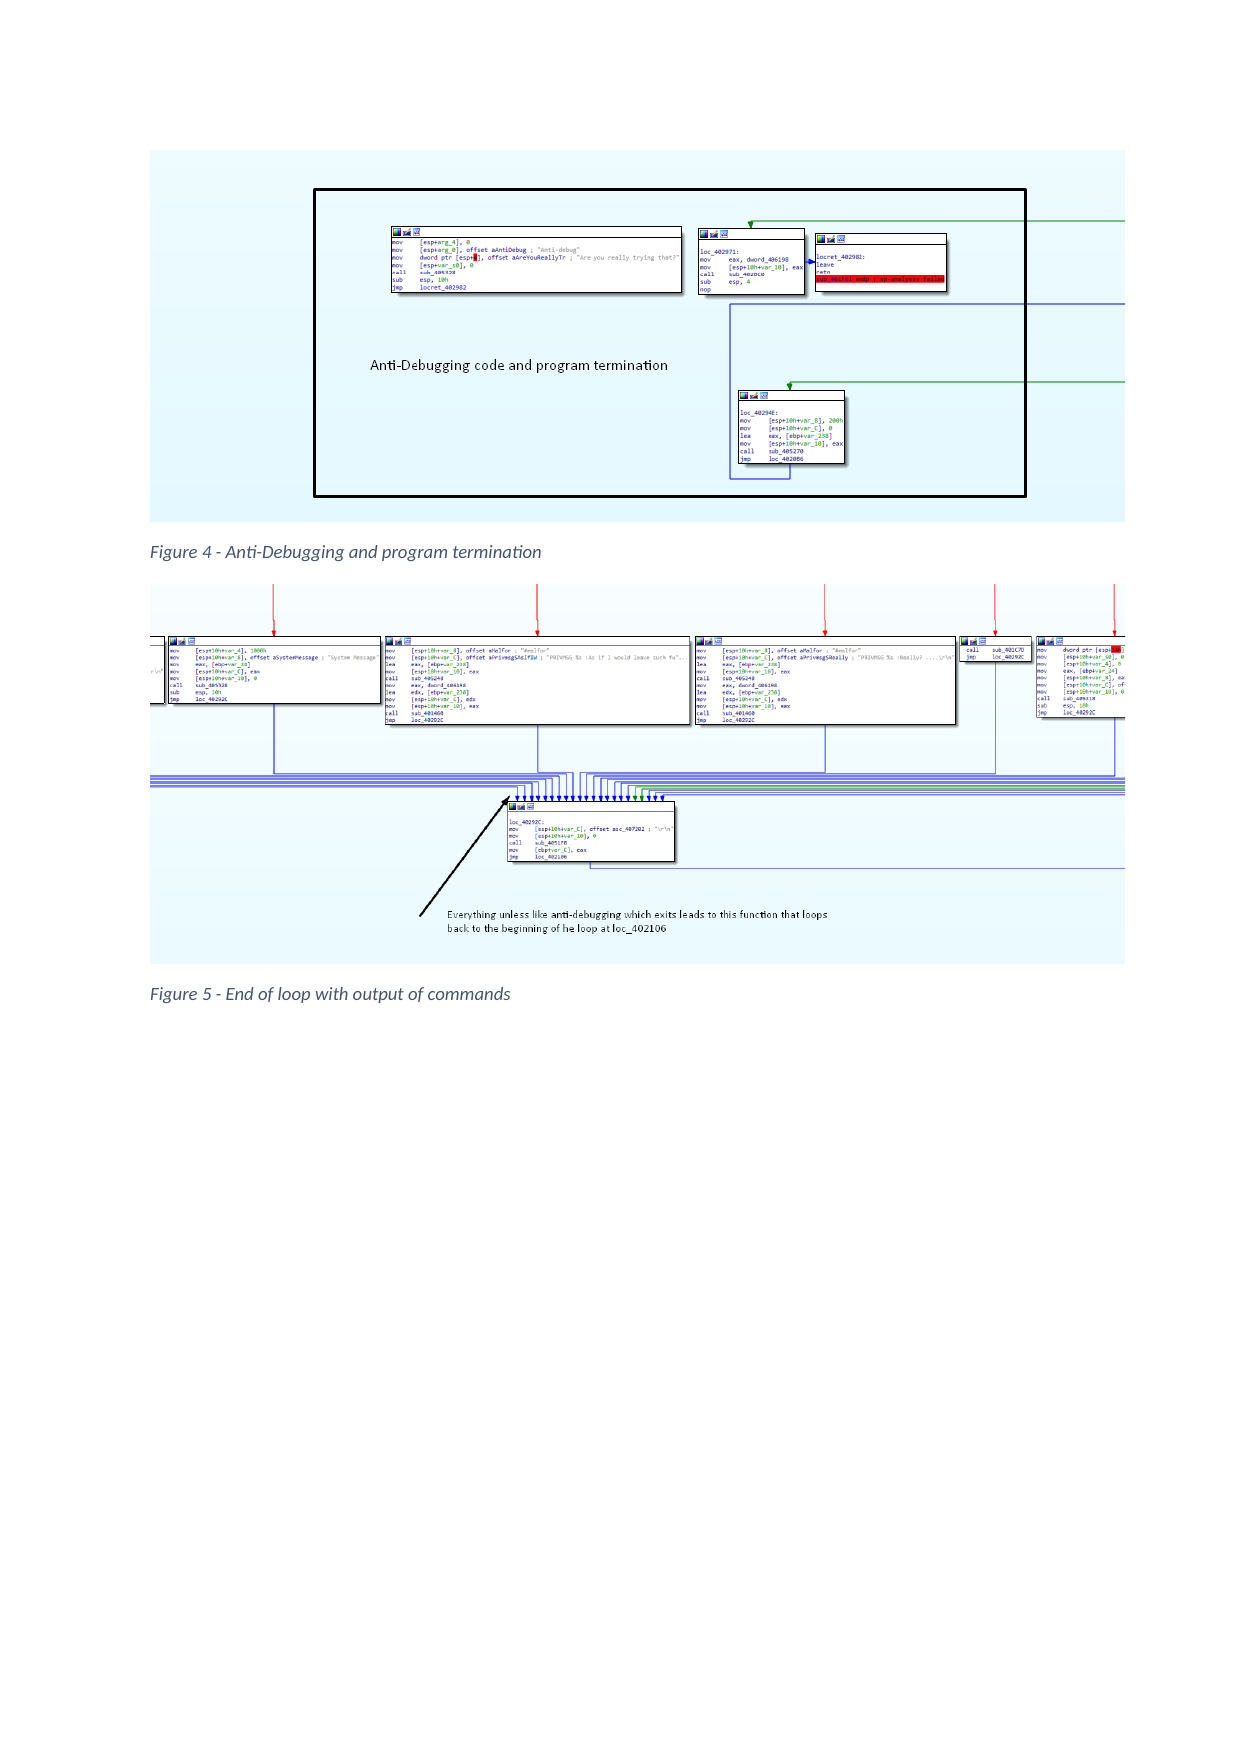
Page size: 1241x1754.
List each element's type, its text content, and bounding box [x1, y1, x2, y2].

picture [150, 150, 1125, 522]
picture [150, 584, 1125, 964]
